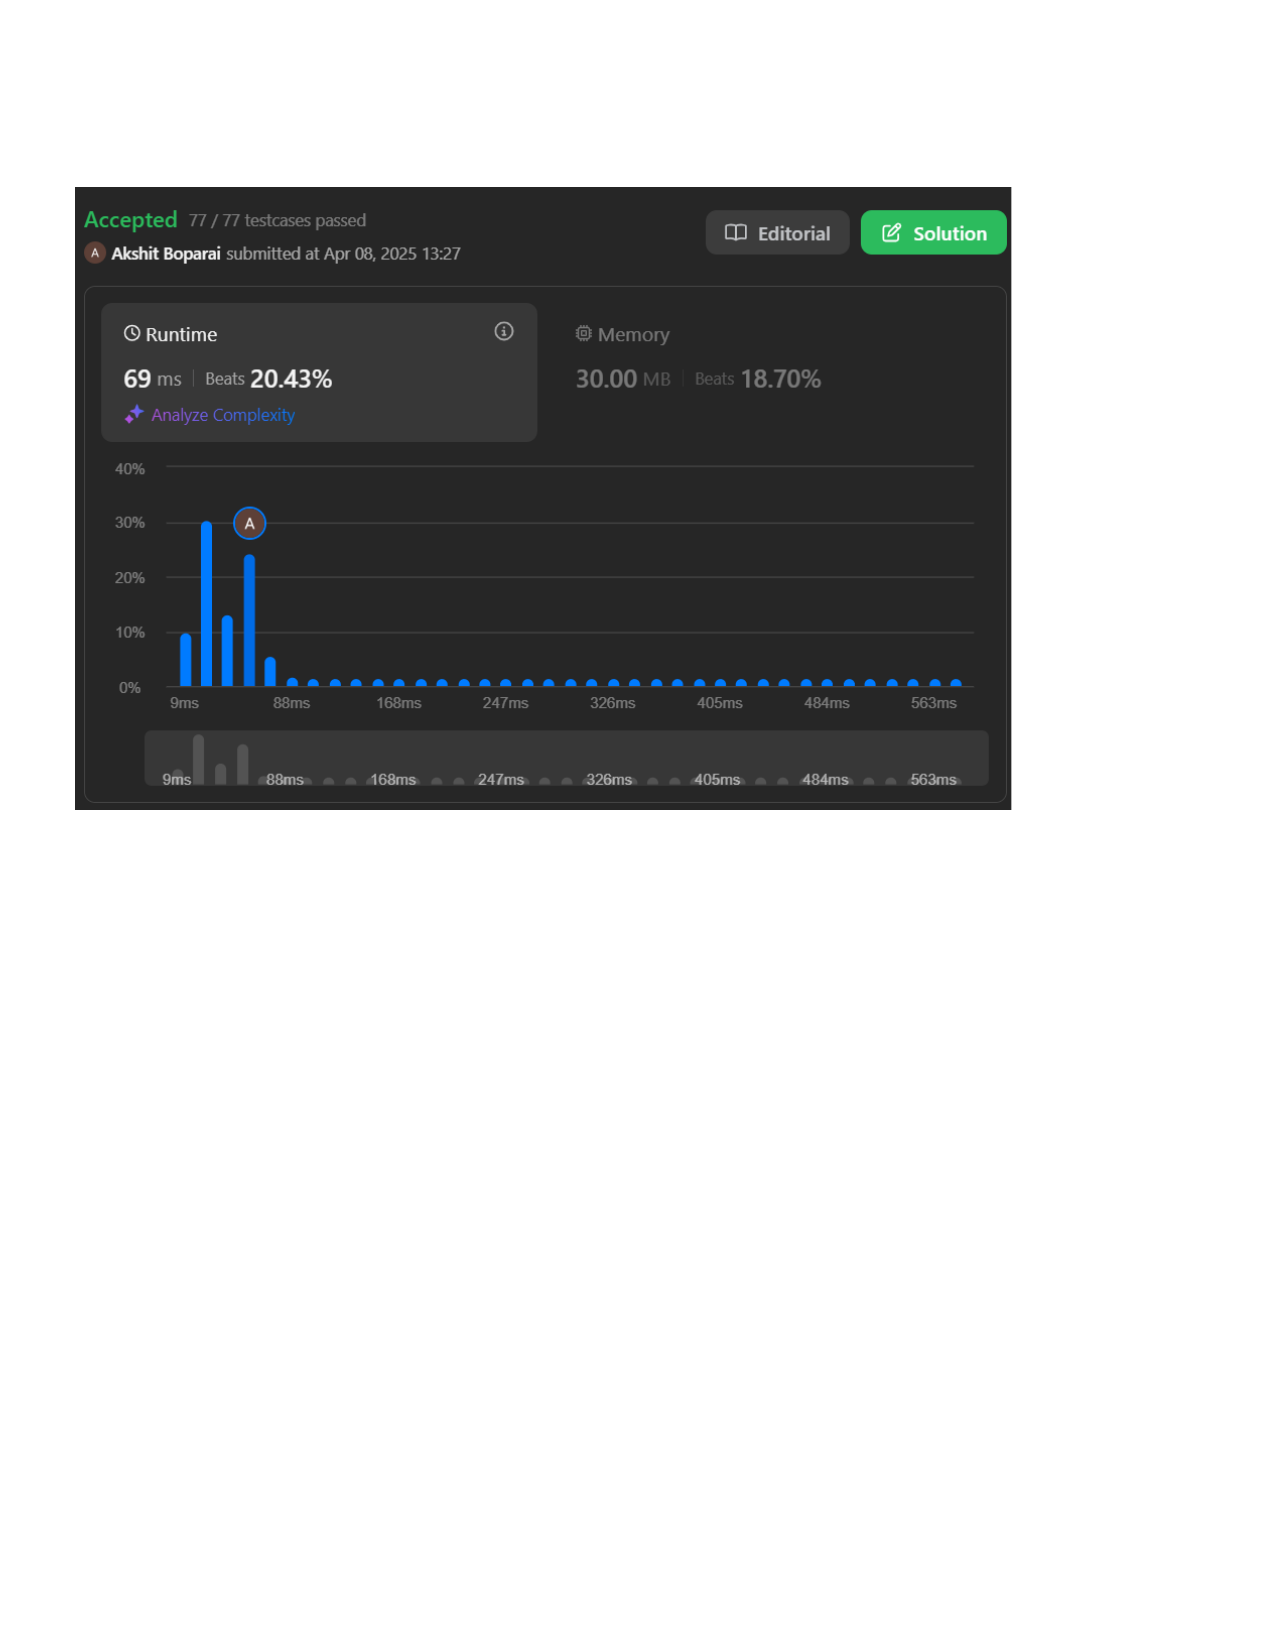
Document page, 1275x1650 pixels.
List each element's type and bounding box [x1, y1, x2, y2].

picture [75, 187, 1012, 810]
